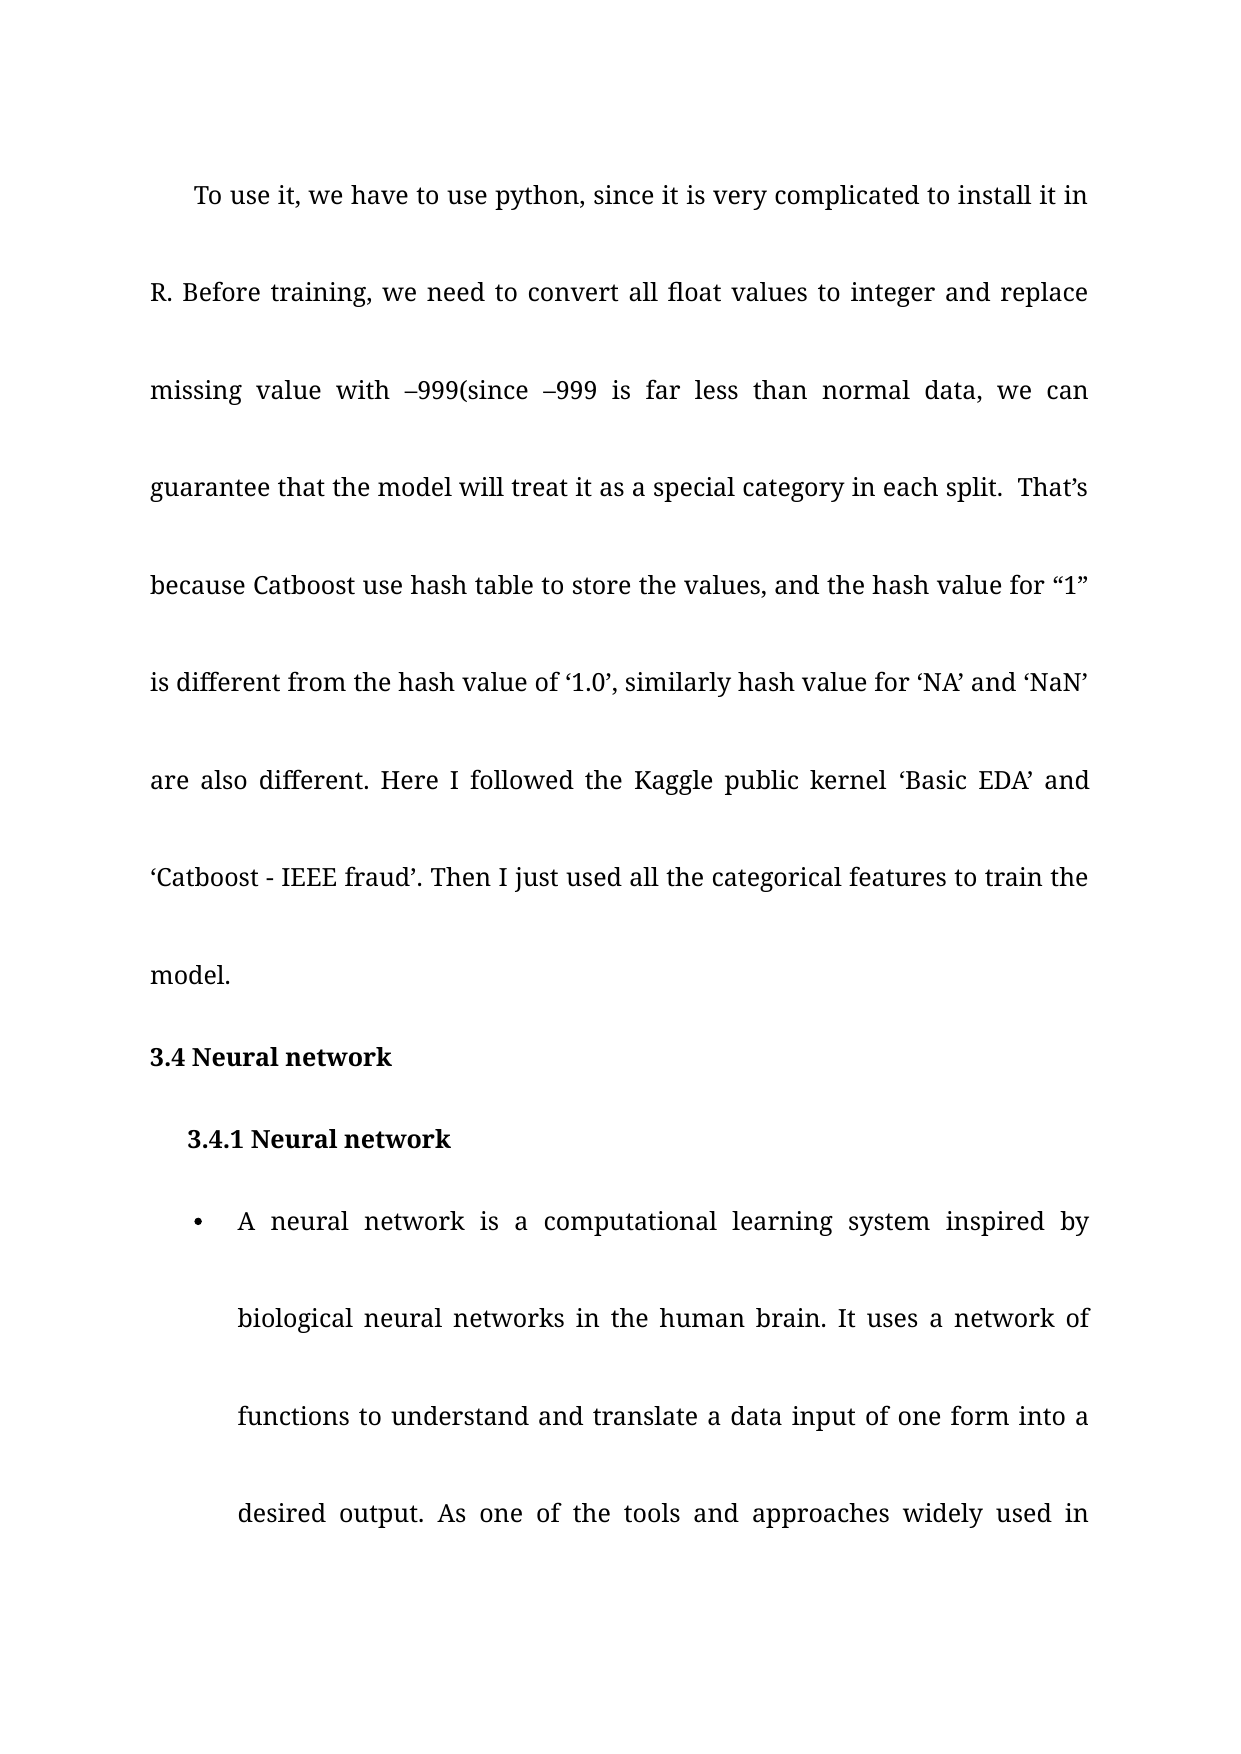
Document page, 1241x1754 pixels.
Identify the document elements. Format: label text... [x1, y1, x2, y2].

text 3.4 Neural network [150, 1024, 1090, 1089]
list 3.4.1 Neural network [187, 1106, 1090, 1171]
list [194, 1188, 1090, 1545]
subtitle To use it, we have to use python, since it is very complicated to install it in R. Before training, we need to convert all float values to integer and replace missing value with –999(since –999 is far less than normal data, we can guarantee that the model will treat it as a special category in each split. That’s because Catboost use hash table to store the values, and the hash value for “1” is different from the hash value of ‘1.0’, similarly hash value for ‘NA’ and ‘NaN’ are also different. Here I followed the Kaggle public kernel ‘Basic EDA’ and ‘Catboost - IEEE fraud’. Then I just used all the categorical features to train the model. [150, 162, 1090, 1007]
